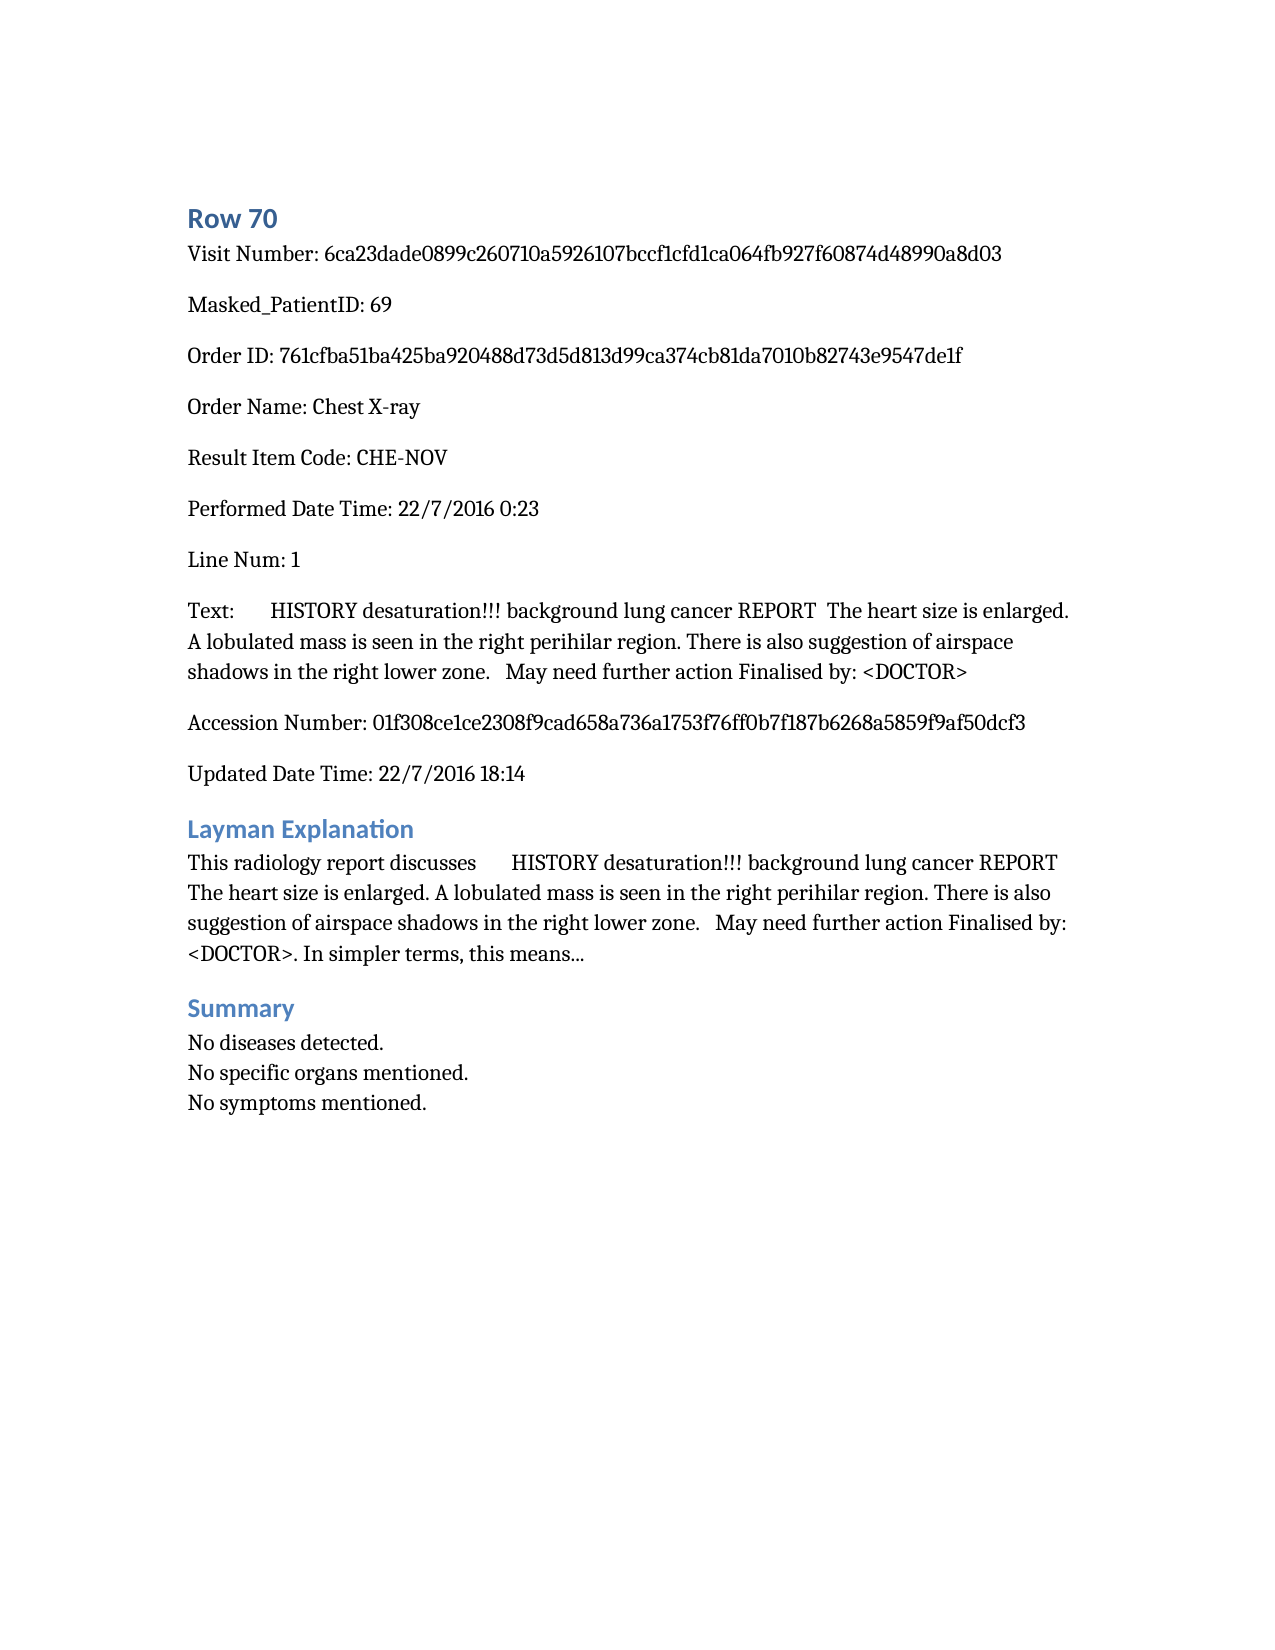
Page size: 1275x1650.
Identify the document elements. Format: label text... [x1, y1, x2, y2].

text Order ID: 761cfba51ba425ba920488d73d5d813d99ca374cb81da7010b82743e9547de1f [187, 343, 1087, 369]
text Text: HISTORY desaturation!!! background lung cancer REPORT The heart size is enlarged. A lobulated mass is seen in the right perihilar region. There is also suggestion of airspace shadows in the right lower zone. May need further action Finalised by: <DOCTOR> [187, 598, 1087, 685]
text No diseases detected. No specific organs mentioned. No symptoms mentioned. [187, 1029, 1087, 1116]
text Line Num: 1 [187, 547, 1087, 573]
subtitle Summary [187, 991, 1087, 1024]
subtitle Layman Explanation [187, 812, 1087, 845]
subtitle Row 70 [187, 200, 1087, 236]
text Visit Number: 6ca23dade0899c260710a5926107bccf1cfd1ca064fb927f60874d48990a8d03 [187, 241, 1087, 267]
text Accession Number: 01f308ce1ce2308f9cad658a736a1753f76ff0b7f187b6268a5859f9af50dcf3 [187, 710, 1087, 736]
text Result Item Code: CHE-NOV [187, 445, 1087, 471]
text Order Name: Chest X-ray [187, 394, 1087, 420]
text Masked_PatientID: 69 [187, 292, 1087, 318]
text Performed Date Time: 22/7/2016 0:23 [187, 496, 1087, 522]
text This radiology report discusses HISTORY desaturation!!! background lung cancer REPORT The heart size is enlarged. A lobulated mass is seen in the right perihilar region. There is also suggestion of airspace shadows in the right lower zone. May need further action Finalised by: <DOCTOR>. In simpler terms, this means... [187, 850, 1087, 967]
text Updated Date Time: 22/7/2016 18:14 [187, 761, 1087, 787]
